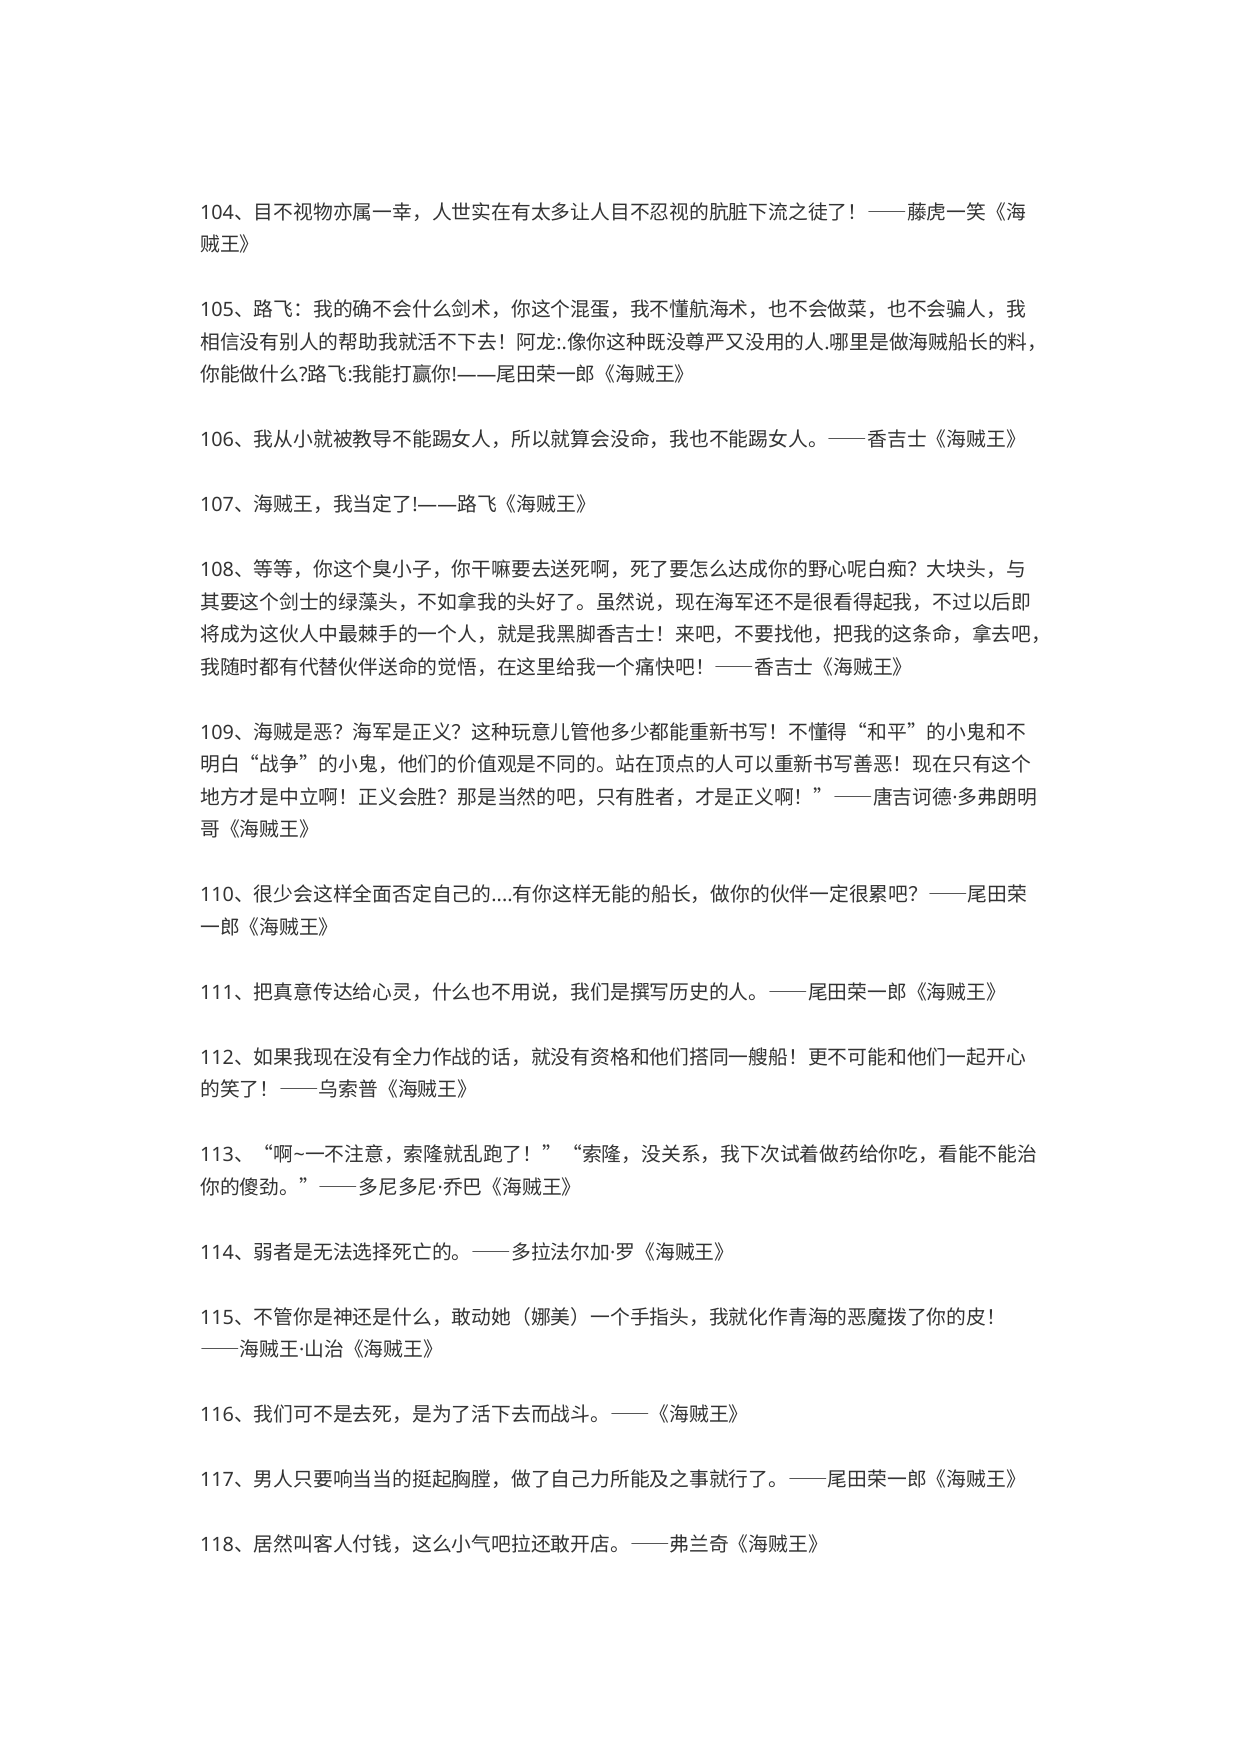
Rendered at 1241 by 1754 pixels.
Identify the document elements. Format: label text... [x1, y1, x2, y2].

text 105、路飞：我的确不会什么剑术，你这个混蛋，我不懂航海术，也不会做菜，也不会骗人，我相信没有别人的帮助我就活不下去！阿龙:.像你这种既没尊严又没用的人.哪里是做海贼船长的料，你能做什么?路飞:我能打赢你!——尾田荣一郎《海贼王》 [200, 292, 1040, 389]
text 112、如果我现在没有全力作战的话，就没有资格和他们搭同一艘船！更不可能和他们一起开心的笑了！——乌索普《海贼王》 [200, 1039, 1040, 1104]
text 109、海贼是恶？海军是正义？这种玩意儿管他多少都能重新书写！不懂得“和平”的小鬼和不明白“战争”的小鬼，他们的价值观是不同的。站在顶点的人可以重新书写善恶！现在只有这个地方才是中立啊！正义会胜？那是当然的吧，只有胜者，才是正义啊！”——唐吉诃德·多弗朗明哥《海贼王》 [200, 714, 1040, 844]
text 107、海贼王，我当定了!——路飞《海贼王》 [200, 487, 1040, 519]
text 104、目不视物亦属一幸，人世实在有太多让人目不忍视的肮脏下流之徒了！——藤虎一笑《海贼王》 [200, 194, 1040, 259]
text 115、不管你是神还是什么，敢动她（娜美）一个手指头，我就化作青海的恶魔拨了你的皮！——海贼王·山治《海贼王》 [200, 1299, 1040, 1364]
text 116、我们可不是去死，是为了活下去而战斗。——《海贼王》 [200, 1397, 1040, 1429]
text 117、男人只要响当当的挺起胸膛，做了自己力所能及之事就行了。——尾田荣一郎《海贼王》 [200, 1462, 1040, 1494]
text 108、等等，你这个臭小子，你干嘛要去送死啊，死了要怎么达成你的野心呢白痴？大块头，与其要这个剑士的绿藻头，不如拿我的头好了。虽然说，现在海军还不是很看得起我，不过以后即将成为这伙人中最棘手的一个人，就是我黑脚香吉士！来吧，不要找他，把我的这条命，拿去吧，我随时都有代替伙伴送命的觉悟，在这里给我一个痛快吧！——香吉士《海贼王》 [200, 552, 1040, 619]
text 118、居然叫客人付钱，这么小气吧拉还敢开店。——弗兰奇《海贼王》 [200, 1527, 1040, 1559]
text 110、很少会这样全面否定自己的....有你这样无能的船长，做你的伙伴一定很累吧？——尾田荣一郎《海贼王》 [200, 877, 1040, 942]
text 113、“啊~一不注意，索隆就乱跑了！”“索隆，没关系，我下次试着做药给你吃，看能不能治你的傻劲。”——多尼多尼·乔巴《海贼王》 [200, 1137, 1040, 1202]
text 111、把真意传达给心灵，什么也不用说，我们是撰写历史的人。——尾田荣一郎《海贼王》 [200, 974, 1040, 1007]
text 106、我从小就被教导不能踢女人，所以就算会没命，我也不能踢女人。——香吉士《海贼王》 [200, 422, 1040, 454]
text 114、弱者是无法选择死亡的。——多拉法尔加·罗《海贼王》 [200, 1234, 1040, 1267]
text 108、等等，你这个臭小子，你干嘛要去送死啊，死了要怎么达成你的野心呢白痴？大块头，与其要这个剑士的绿藻头，不如拿我的头好了。虽然说，现在海军还不是很看得起我，不过以后即将成为这伙人中最棘手的一个人，就是我黑脚香吉士！来吧，不要找他，把我的这条命，拿去吧，我随时都有代替伙伴送命的觉悟，在这里给我一个痛快吧！——香吉士《海贼王》 [200, 647, 1040, 682]
